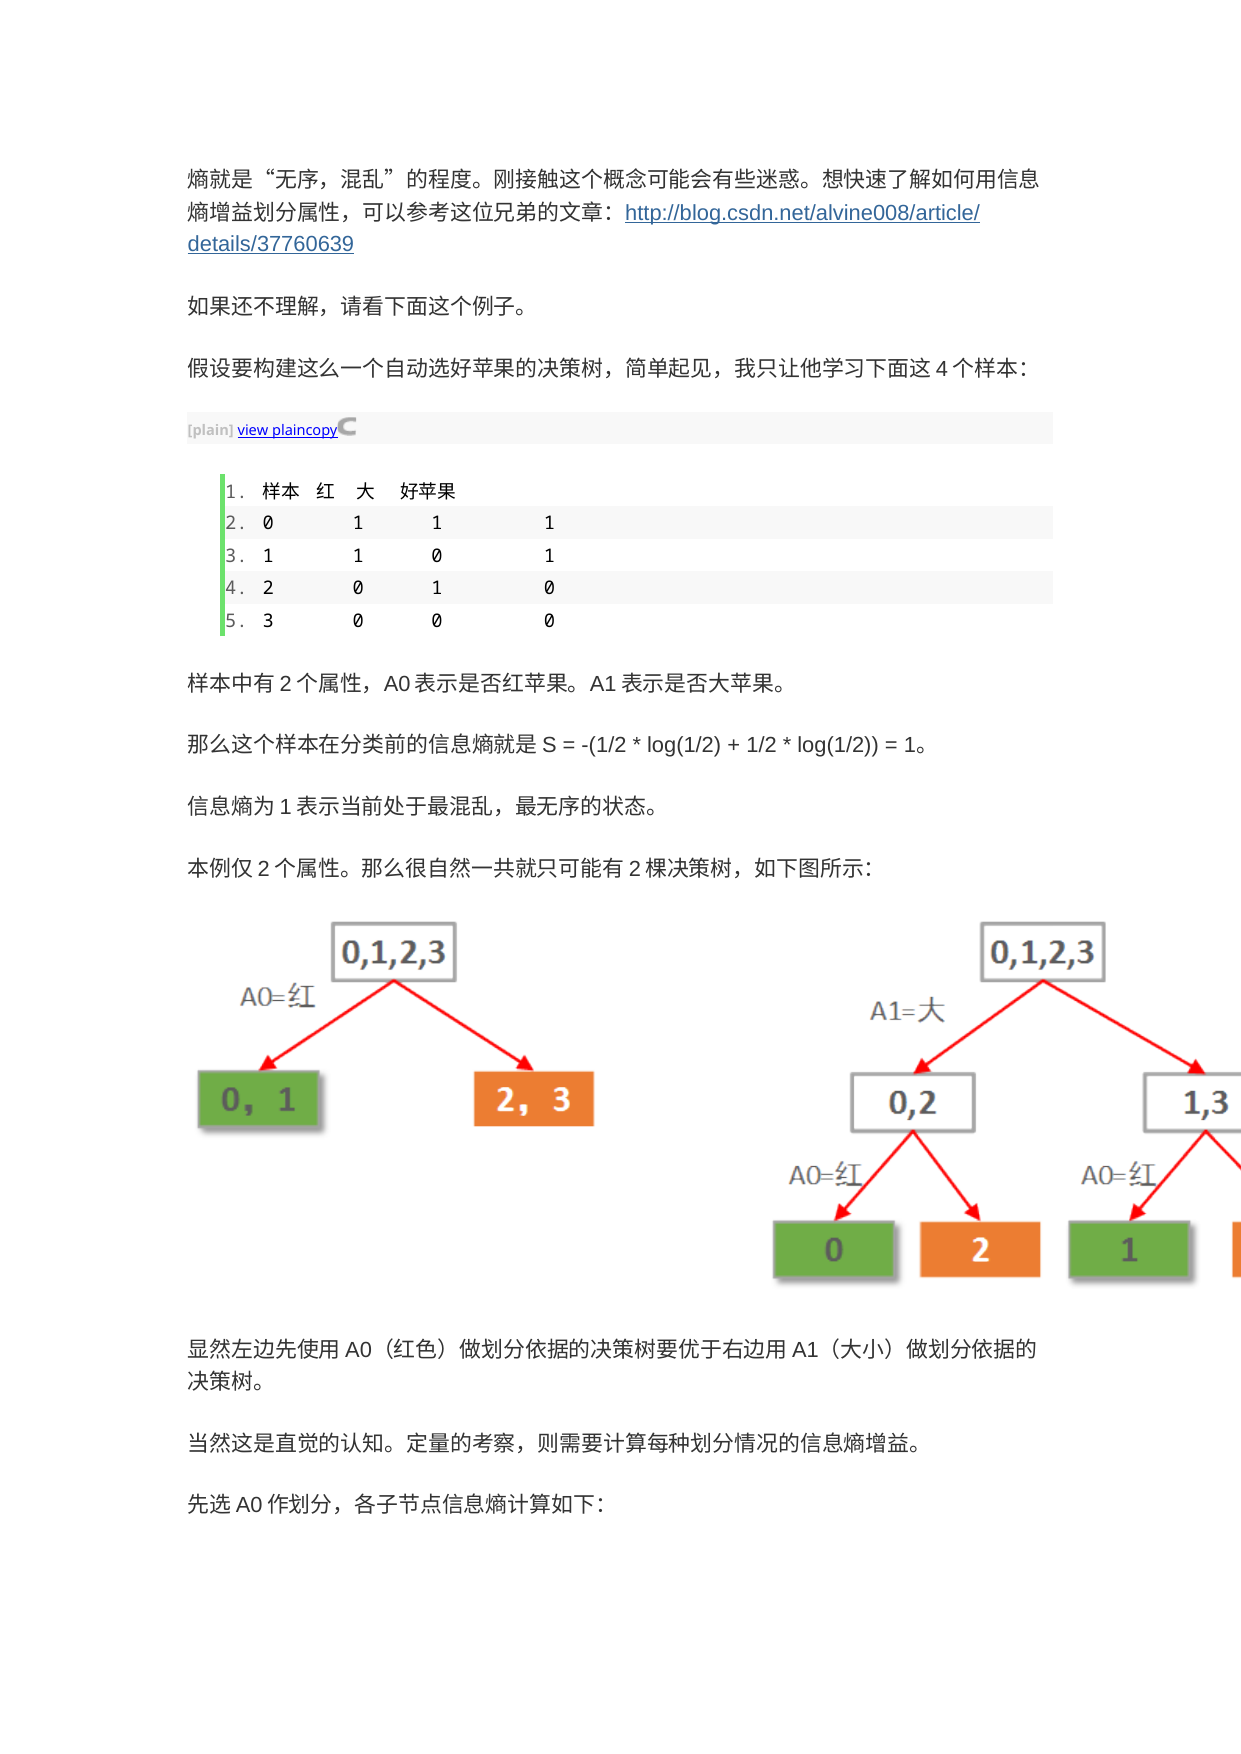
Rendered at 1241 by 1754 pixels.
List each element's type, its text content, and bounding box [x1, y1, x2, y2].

text 显然左边先使用A0（红色）做划分依据的决策树要优于右边用A1（大小）做划分依据的决策树。 [187, 1331, 1053, 1396]
text 熵就是“无序，混乱”的程度。刚接触这个概念可能会有些迷惑。想快速了解如何用信息熵增益划分属性，可以参考这位兄弟的文章：http://blog.csdn.net/alvine008/article/details/37760639 [187, 162, 1053, 259]
list 1 1 0 1 [225, 539, 1053, 571]
list 3 0 0 0 [225, 604, 1053, 636]
text 那么这个样本在分类前的信息熵就是S = -(1/2 * log(1/2) + 1/2 * log(1/2)) = 1。 [187, 727, 1053, 759]
text 假设要构建这么一个自动选好苹果的决策树，简单起见，我只让他学习下面这4个样本： [187, 350, 1053, 383]
list 2 0 1 0 [225, 571, 1053, 604]
text 本例仅2个属性。那么很自然一共就只可能有2棵决策树，如下图所示： [187, 850, 1053, 883]
list 样本 红 大 好苹果 [225, 474, 1053, 506]
text 样本中有2个属性，A0表示是否红苹果。A1表示是否大苹果。 [187, 665, 1053, 698]
picture [337, 416, 357, 436]
text 当然这是直觉的认知。定量的考察，则需要计算每种划分情况的信息熵增益。 [187, 1425, 1053, 1458]
picture [187, 917, 1241, 1296]
text 先选A0作划分，各子节点信息熵计算如下： [187, 1487, 1053, 1519]
list 0 1 1 1 [225, 506, 1053, 539]
text [plain] view plaincopy [187, 412, 1053, 444]
text 如果还不理解，请看下面这个例子。 [187, 289, 1053, 321]
text 信息熵为1表示当前处于最混乱，最无序的状态。 [187, 789, 1053, 821]
